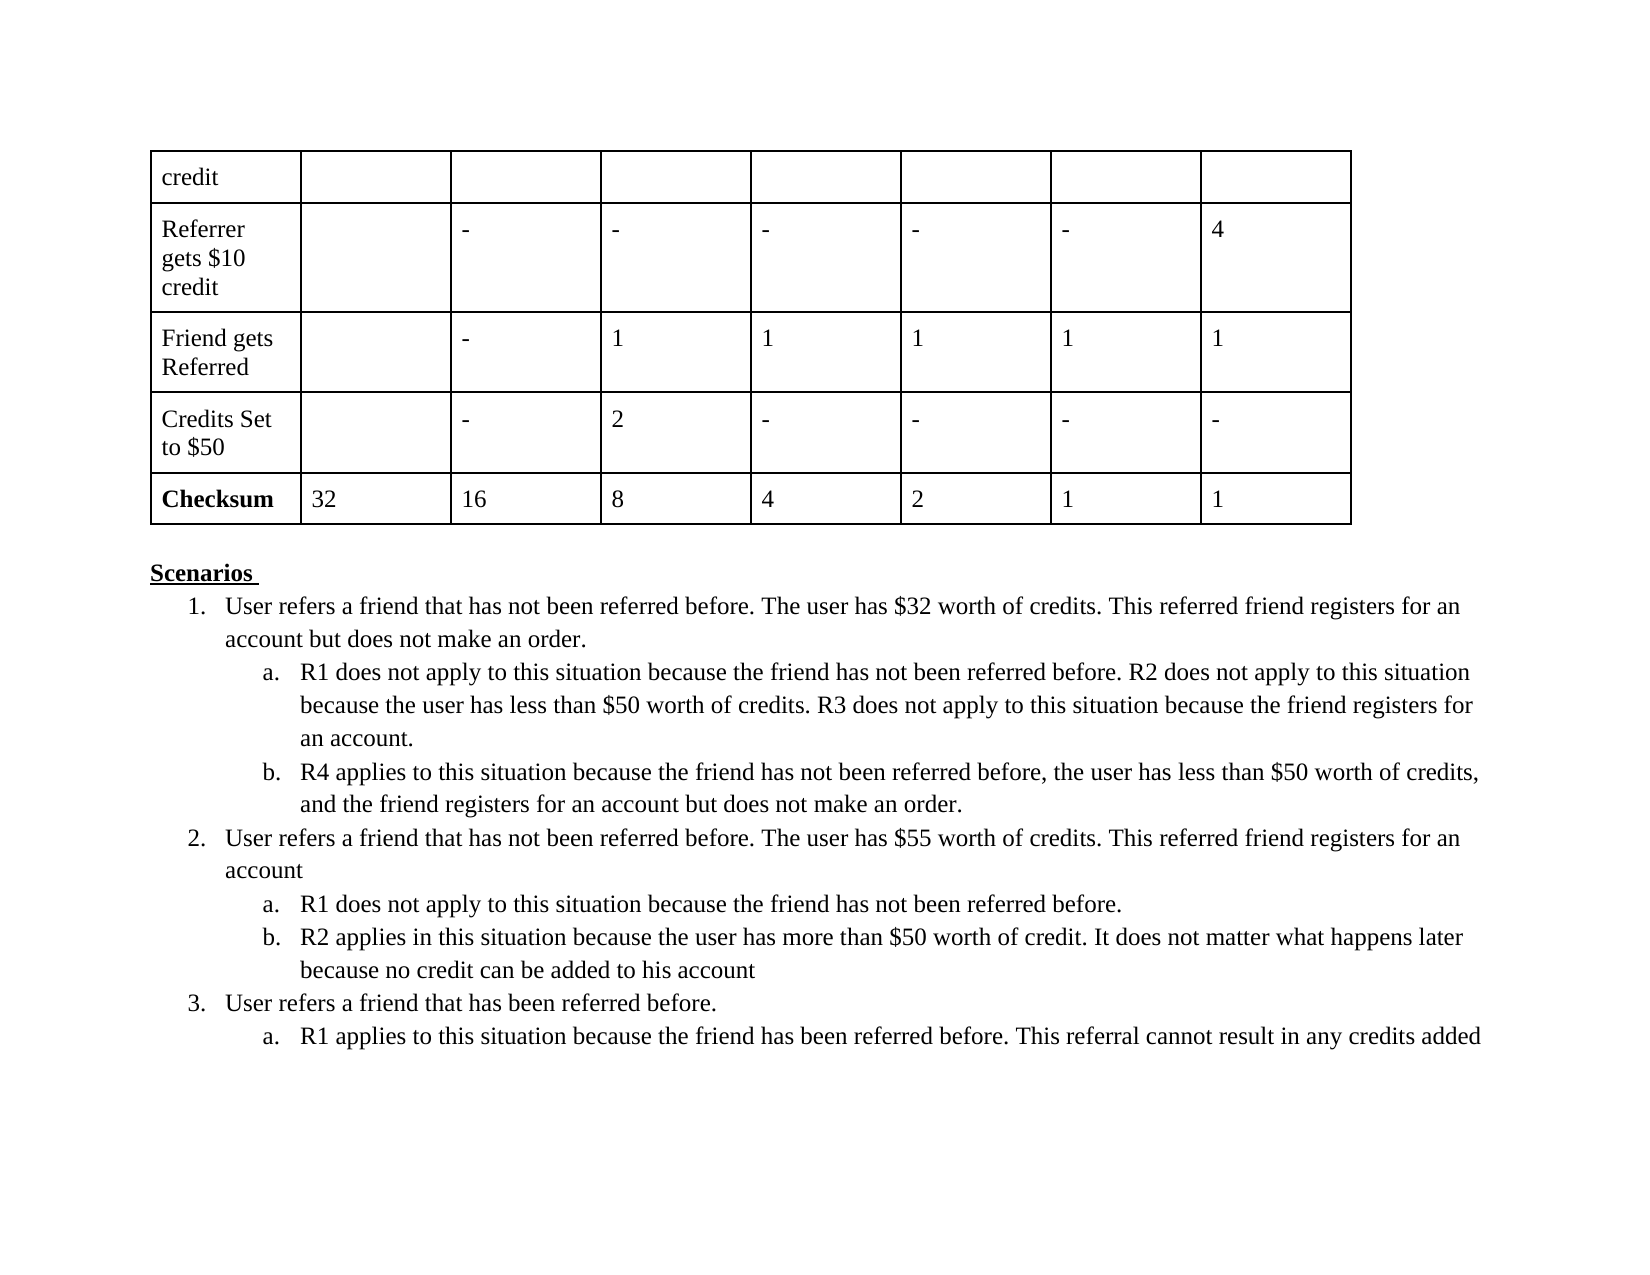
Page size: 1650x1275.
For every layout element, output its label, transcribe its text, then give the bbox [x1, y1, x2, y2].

table_cell - [902, 152, 1050, 202]
table_cell 2 [902, 474, 1050, 523]
table_cell 1 [1052, 474, 1200, 523]
table_cell - [602, 152, 750, 202]
table_cell 4 [752, 474, 900, 523]
table_cell 1 [752, 313, 900, 391]
list User refers a friend that has not been referred before. The user has $32 worth of credits. This referred friend registers for an account but does not make an order. [187, 591, 1500, 653]
list R4 applies to this situation because the friend has not been referred before, the user has less than $50 worth of credits, and the friend registers for an account but does not make an order. [262, 757, 1500, 818]
list R2 applies in this situation because the user has more than $50 worth of credit. It does not matter what happens later because no credit can be added to his account [262, 922, 1500, 983]
table_cell 4 [1202, 204, 1350, 311]
table_cell 3 [1202, 152, 1350, 202]
list User refers a friend that has been referred before. [187, 988, 1500, 1016]
table_cell Referrer gets $10 credit [152, 204, 300, 311]
table_cell [302, 313, 450, 391]
table_cell - [602, 204, 750, 311]
table_cell 2 [602, 393, 750, 472]
text Scenarios [150, 558, 1500, 587]
list User refers a friend that has not been referred before. The user has $55 worth of credits. This referred friend registers for an account [187, 823, 1500, 884]
table_cell 8 [602, 474, 750, 523]
table_cell 16 [452, 474, 600, 523]
list R1 does not apply to this situation because the friend has not been referred before. [262, 889, 1500, 917]
table_cell - [752, 393, 900, 472]
table_cell - [1052, 393, 1200, 472]
table_cell - [902, 393, 1050, 472]
table_cell Credits Set to $50 [152, 393, 300, 472]
table_cell - [1202, 393, 1350, 472]
table_cell - [752, 204, 900, 311]
table_cell - [452, 313, 600, 391]
list R1 does not apply to this situation because the friend has not been referred before. R2 does not apply to this situation because the user has less than $50 worth of credits. R3 does not apply to this situation because the friend registers for an account. [262, 657, 1500, 752]
table_cell [302, 152, 450, 202]
table_cell - [752, 152, 900, 202]
list R1 applies to this situation because the friend has been referred before. This referral cannot result in any credits added [262, 1021, 1500, 1049]
table_cell 1 [902, 313, 1050, 391]
table_cell Checksum [152, 474, 300, 523]
table_cell - [452, 152, 600, 202]
table_cell 1 [602, 313, 750, 391]
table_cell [152, 152, 300, 202]
table_cell 3 [1052, 152, 1200, 202]
table_cell Friend gets Referred [152, 313, 300, 391]
table_cell [302, 204, 450, 311]
table_cell 1 [1052, 313, 1200, 391]
table_cell 32 [302, 474, 450, 523]
table_cell 1 [1202, 474, 1350, 523]
table_cell 1 [1202, 313, 1350, 391]
table_cell [302, 393, 450, 472]
table_cell - [1052, 204, 1200, 311]
table_cell - [452, 393, 600, 472]
table_cell - [902, 204, 1050, 311]
table_cell - [452, 204, 600, 311]
